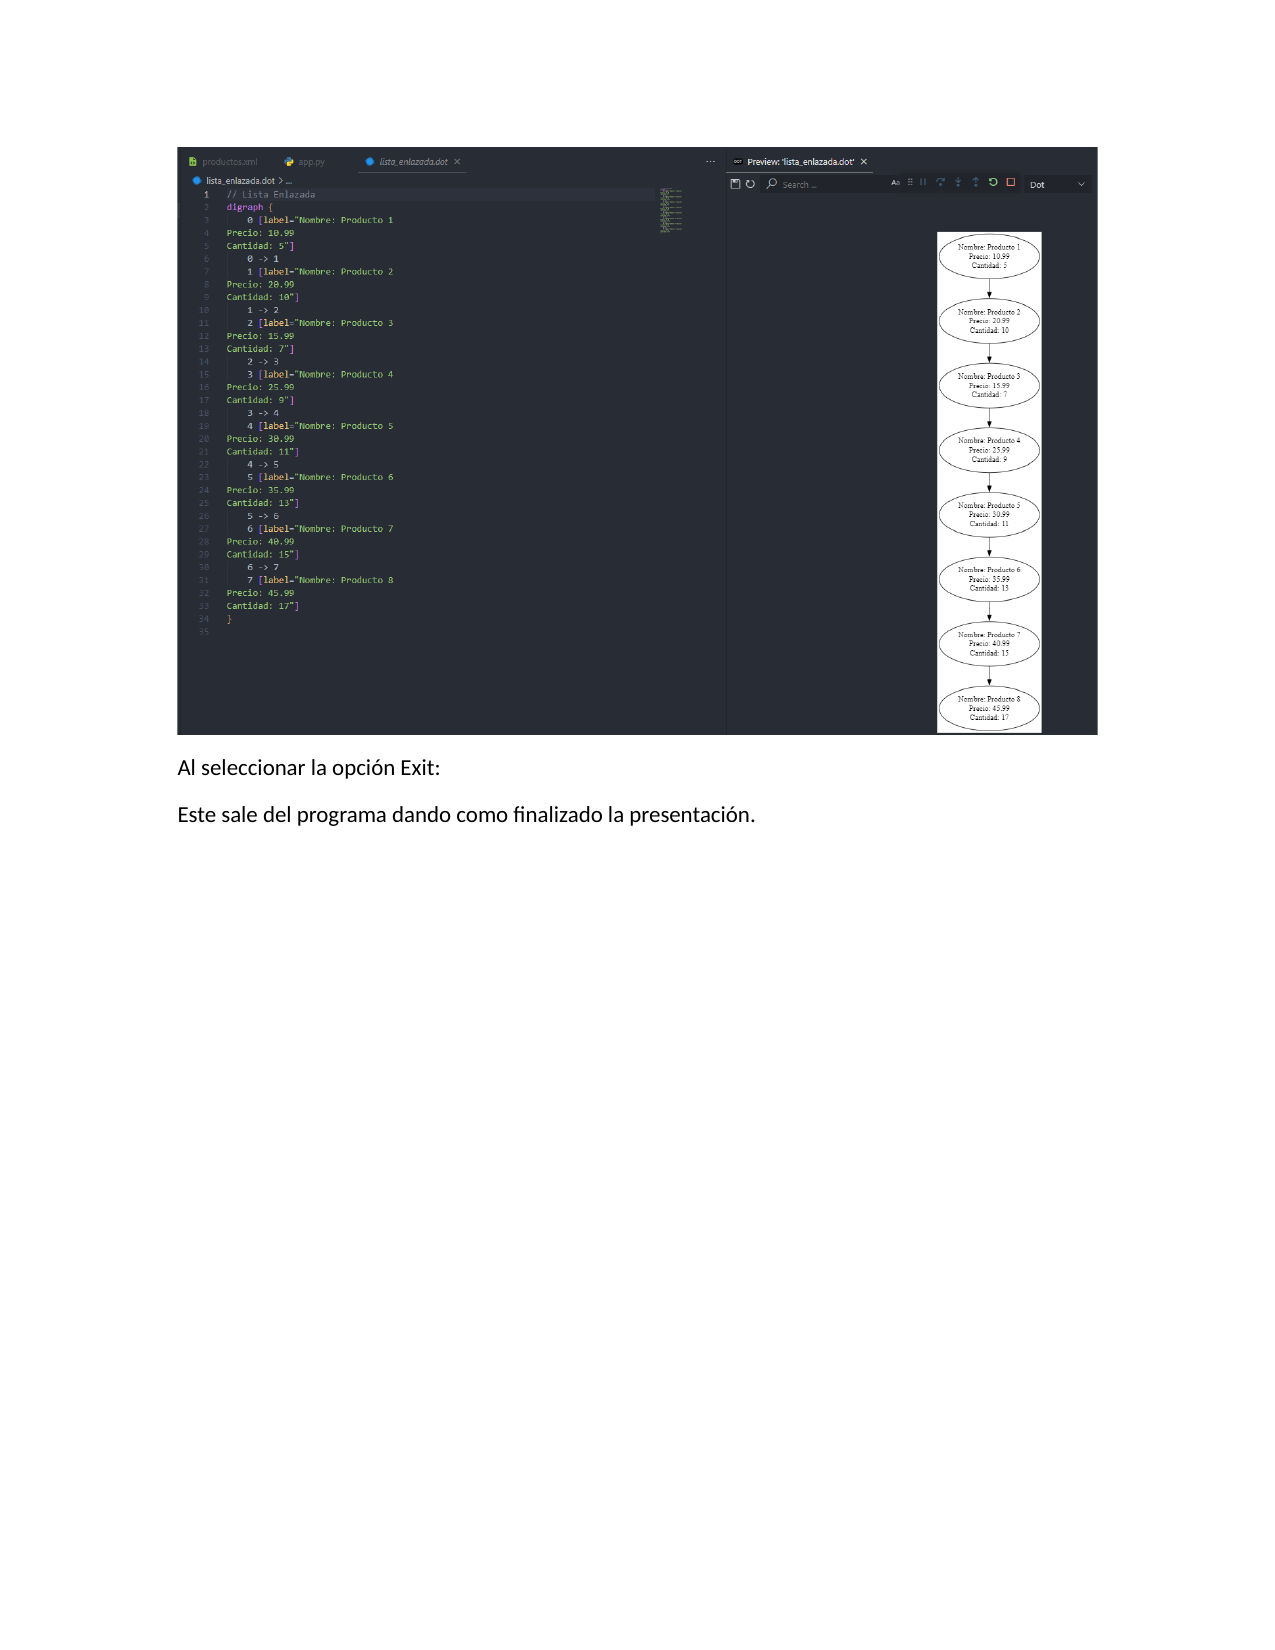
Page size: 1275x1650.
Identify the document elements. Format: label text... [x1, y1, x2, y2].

picture [177, 147, 1098, 735]
text Al seleccionar la opción Exit: [177, 753, 1098, 781]
text Este sale del programa dando como finalizado la presentación. [177, 800, 1098, 828]
